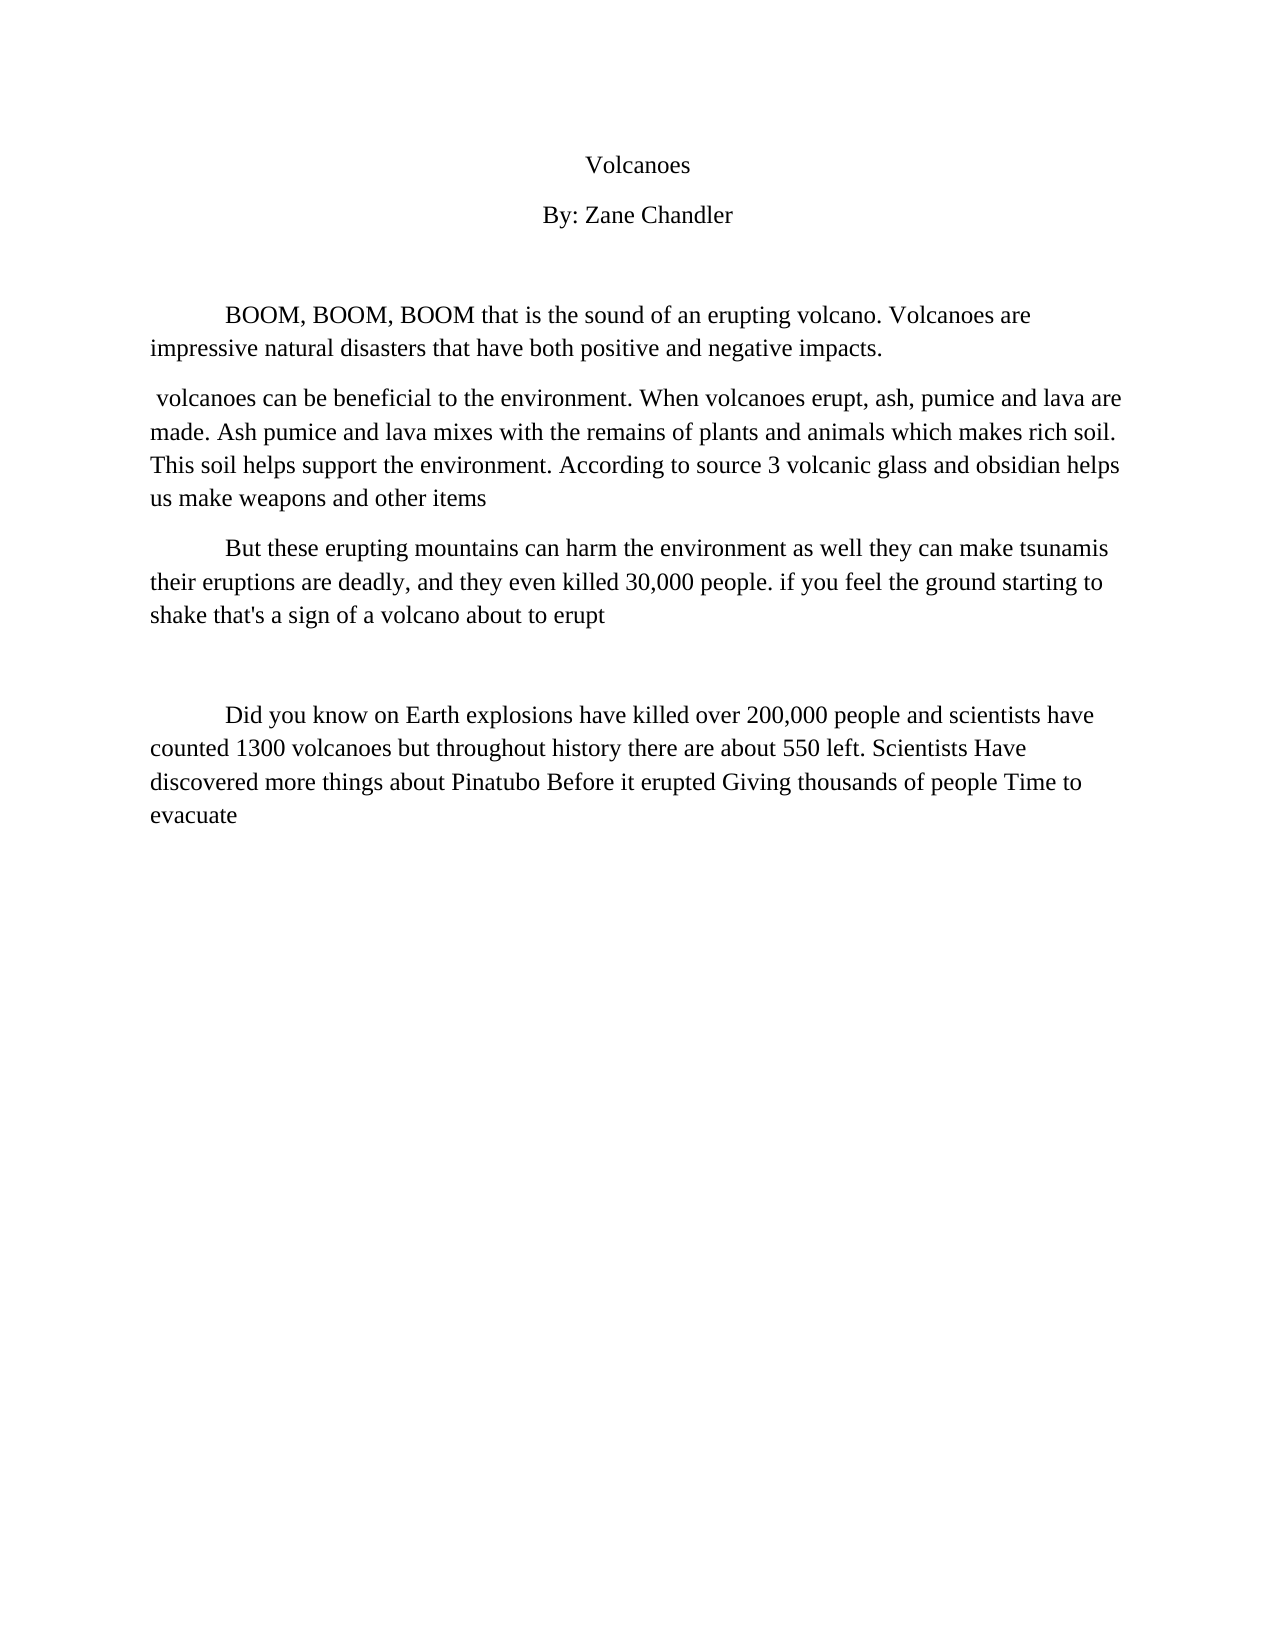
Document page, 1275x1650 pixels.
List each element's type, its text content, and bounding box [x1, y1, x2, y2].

text BOOM, BOOM, BOOM that is the sound of an erupting volcano. Volcanoes are impressive natural disasters that have both positive and negative impacts. [150, 300, 1125, 362]
text But these erupting mountains can harm the environment as well they can make tsunamis their eruptions are deadly, and they even killed 30,000 people. if you feel the ground starting to shake that's a sign of a volcano about to erupt [150, 533, 1125, 629]
text By: Zane Chandler [150, 200, 1125, 229]
text Did you know on Earth explosions have killed over 200,000 people and scientists have counted 1300 volcanoes but throughout history there are about 550 left. Scientists Have discovered more things about Pinatubo Before it erupted Giving thousands of people Time to evacuate [150, 700, 1125, 829]
text Volcanoes [150, 150, 1125, 179]
text volcanoes can be beneficial to the environment. When volcanoes erupt, ash, pumice and lava are made. Ash pumice and lava mixes with the remains of plants and animals which makes rich soil. This soil helps support the environment. According to source 3 volcanic glass and obsidian helps us make weapons and other items [150, 383, 1125, 512]
